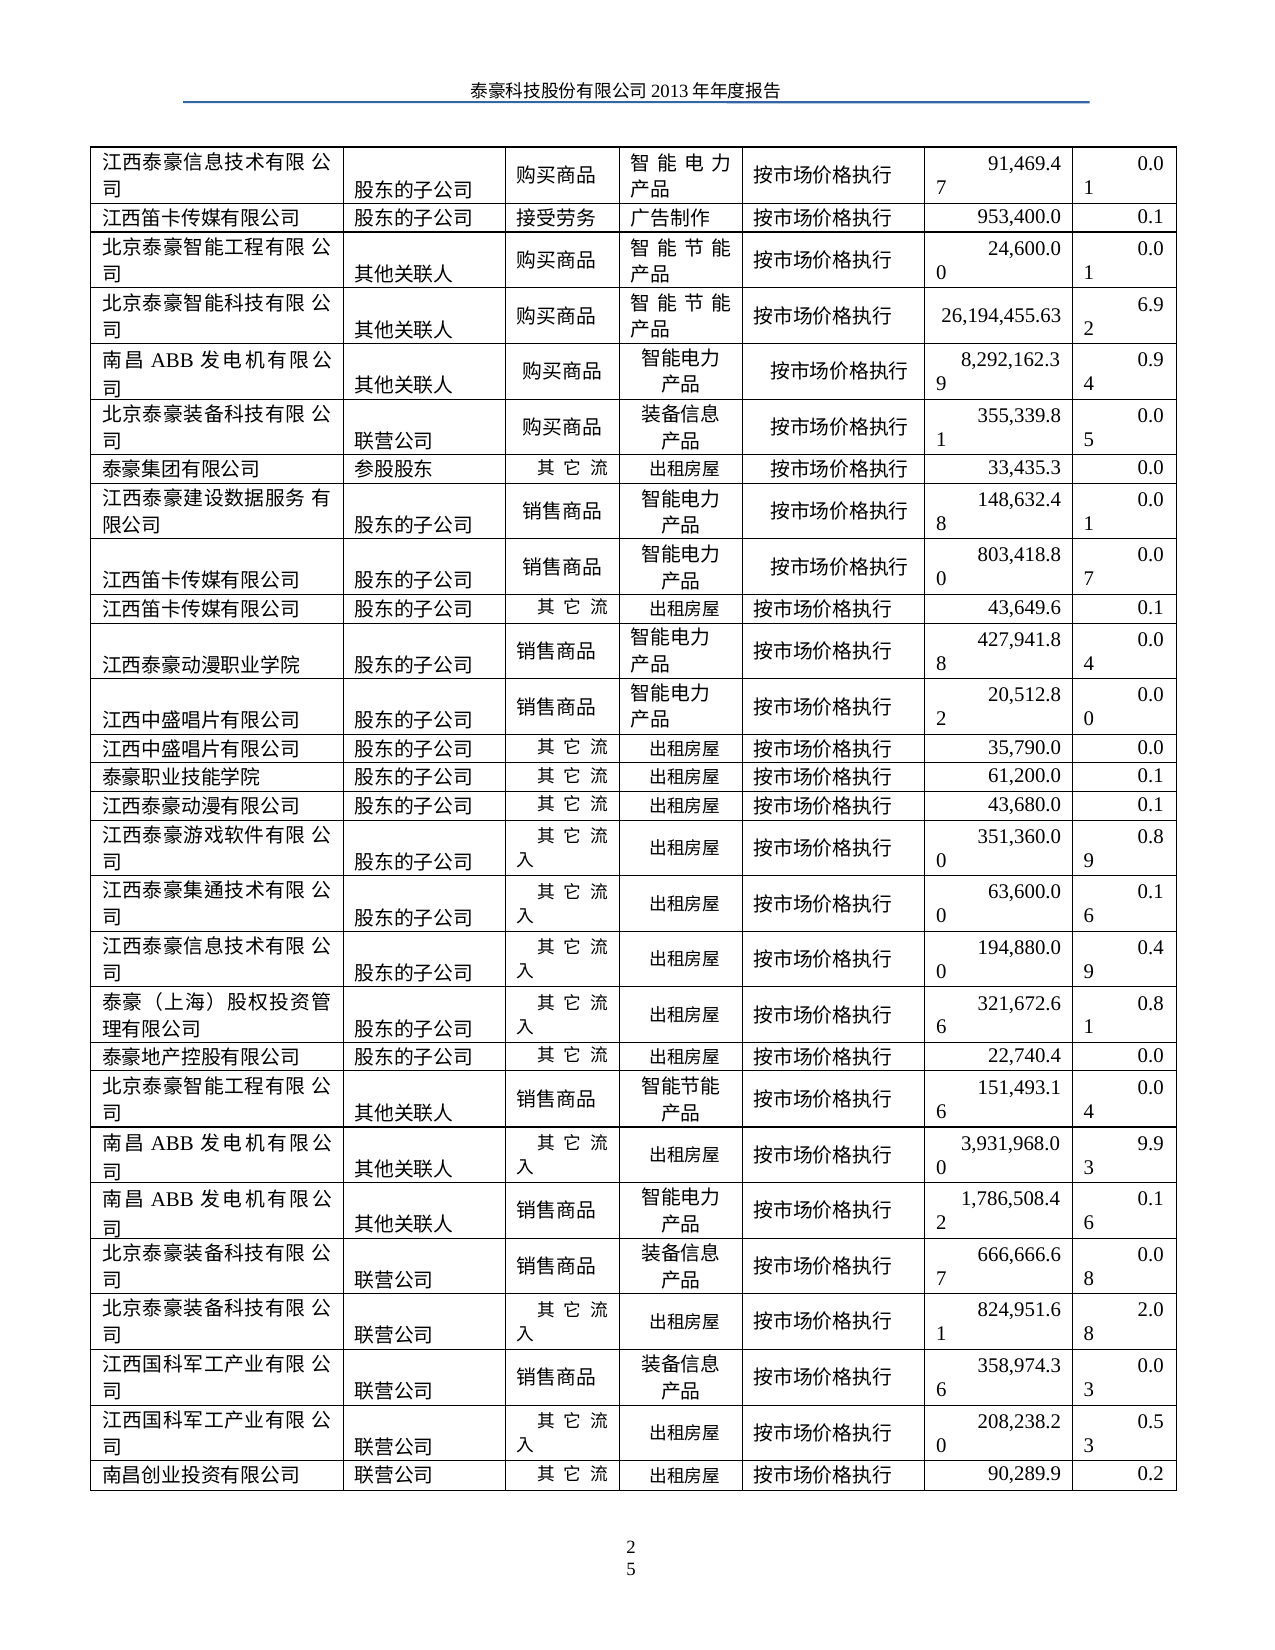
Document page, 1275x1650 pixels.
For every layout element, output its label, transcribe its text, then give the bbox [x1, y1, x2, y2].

table_cell 953,400.00 [925, 204, 1072, 231]
table_cell 20,512.82 [925, 679, 1072, 734]
table_cell 销售商品 [506, 624, 619, 678]
table_cell 35,790.00 [925, 735, 1072, 762]
table_cell 其它流入 [506, 821, 619, 875]
table_cell 按市场价格执行 [743, 763, 924, 791]
table_cell 联营公司 [344, 400, 505, 454]
table_header 91,469.47 [925, 148, 1072, 203]
table_cell 按市场价格执行 [743, 204, 924, 231]
table_cell 智能节能 产品 [620, 233, 742, 287]
table_cell 其它流入 [506, 455, 619, 483]
table_cell 其它流入 [506, 987, 619, 1042]
table_cell 出租房屋 [620, 763, 742, 791]
table_cell 0.49 [1073, 932, 1176, 986]
table_cell 南昌ABB发电机有限公 司 [91, 1128, 343, 1182]
table_cell 358,974.36 [925, 1350, 1072, 1404]
table_cell 股东的子公司 [344, 595, 505, 623]
table_cell 355,339.81 [925, 400, 1072, 454]
table_cell 其他关联人 [344, 233, 505, 287]
table_cell 其它流入 [506, 1294, 619, 1348]
table_cell 6.92 [1073, 288, 1176, 343]
table_cell 26,194,455.63 [925, 288, 1072, 343]
table_cell 0.11 [1073, 595, 1176, 623]
table_cell 销售商品 [506, 484, 619, 538]
table_cell 江西中盛唱片有限公司 [91, 735, 343, 762]
table_cell 出租房屋 [620, 455, 742, 483]
table_cell 股东的子公司 [344, 624, 505, 678]
table_cell 智能电力 产品 [620, 679, 742, 734]
table_cell 0.08 [1073, 455, 1176, 483]
table_cell 南昌ABB发电机有限公 司 [91, 1183, 343, 1237]
table_cell 按市场价格执行 [743, 1350, 924, 1404]
table_cell 按市场价格执行 [743, 932, 924, 986]
table_cell 按市场价格执行 [743, 595, 924, 623]
table_cell 南昌创业投资有限公司 [91, 1461, 343, 1489]
table_cell 接受劳务 [506, 204, 619, 231]
table_cell 出租房屋 [620, 932, 742, 986]
table_cell 北京泰豪智能科技有限 公司 [91, 288, 343, 343]
table_cell 0.03 [1073, 1350, 1176, 1404]
table_cell 33,435.36 [925, 455, 1072, 483]
table_cell 联营公司 [344, 1350, 505, 1404]
table_header 江西泰豪信息技术有限 公司 [91, 148, 343, 203]
table_cell 北京泰豪装备科技有限 公司 [91, 1294, 343, 1348]
table_cell 按市场价格执行 [743, 344, 924, 398]
table_cell 泰豪地产控股有限公司 [91, 1043, 343, 1070]
table_cell 股东的子公司 [344, 735, 505, 762]
table_cell 装备信息 产品 [620, 1239, 742, 1293]
table_cell 联营公司 [344, 1406, 505, 1460]
table_cell 江西笛卡传媒有限公司 [91, 595, 343, 623]
table_cell 按市场价格执行 [743, 679, 924, 734]
table_cell 智能电力 产品 [620, 624, 742, 678]
table_cell 智能电力 产品 [620, 1183, 742, 1237]
table_cell 销售商品 [506, 539, 619, 594]
table_cell 按市场价格执行 [743, 233, 924, 287]
table_cell 装备信息 产品 [620, 1350, 742, 1404]
table_cell 其他关联人 [344, 288, 505, 343]
table_cell 按市场价格执行 [743, 288, 924, 343]
table_cell 0.07 [1073, 539, 1176, 594]
table_cell 股东的子公司 [344, 876, 505, 931]
table_cell 江西笛卡传媒有限公司 [91, 204, 343, 231]
table_cell 销售商品 [506, 679, 619, 734]
table_cell 联营公司 [344, 1461, 505, 1489]
table_cell 泰豪（上海）股权投资管 理有限公司 [91, 987, 343, 1042]
table_cell 智能电力 产品 [620, 539, 742, 594]
table_cell 1,786,508.42 [925, 1183, 1072, 1237]
table_cell 按市场价格执行 [743, 1128, 924, 1182]
table_cell 出租房屋 [620, 1128, 742, 1182]
table_cell 22,740.48 [925, 1043, 1072, 1070]
table_cell 其它流入 [506, 1043, 619, 1070]
table_cell 其它流入 [506, 1461, 619, 1489]
table_cell 0.11 [1073, 792, 1176, 820]
table_cell 按市场价格执行 [743, 1406, 924, 1460]
table_cell 194,880.00 [925, 932, 1072, 986]
table_cell 按市场价格执行 [743, 876, 924, 931]
table_cell 3,931,968.00 [925, 1128, 1072, 1182]
table_header 0.01 [1073, 148, 1176, 203]
table_cell 按市场价格执行 [743, 400, 924, 454]
table_cell 0.53 [1073, 1406, 1176, 1460]
table_cell 出租房屋 [620, 792, 742, 820]
table_cell 151,493.16 [925, 1071, 1072, 1126]
table_cell 销售商品 [506, 1350, 619, 1404]
table_cell 0.15 [1073, 763, 1176, 791]
table_cell 0.06 [1073, 1043, 1176, 1070]
table_cell 其它流入 [506, 595, 619, 623]
table_cell 股东的子公司 [344, 792, 505, 820]
table_cell 666,666.67 [925, 1239, 1072, 1293]
table_cell 0.09 [1073, 735, 1176, 762]
table_cell 泰豪职业技能学院 [91, 763, 343, 791]
table_cell 出租房屋 [620, 1043, 742, 1070]
table_cell 其他关联人 [344, 1183, 505, 1237]
table_cell 销售商品 [506, 1183, 619, 1237]
table_cell 智能电力 产品 [620, 344, 742, 398]
table_cell 股东的子公司 [344, 1043, 505, 1070]
table_cell 0.04 [1073, 1071, 1176, 1126]
table_cell 0.00 [1073, 679, 1176, 734]
table_cell 北京泰豪智能工程有限 公司 [91, 1071, 343, 1126]
table_cell 江西泰豪动漫有限公司 [91, 792, 343, 820]
table_cell 0.16 [1073, 876, 1176, 931]
table_cell 智能电力 产品 [620, 484, 742, 538]
table_cell 按市场价格执行 [743, 987, 924, 1042]
table_cell 股东的子公司 [344, 484, 505, 538]
table_cell 按市场价格执行 [743, 1461, 924, 1489]
table_header 智能电力 产品 [620, 148, 742, 203]
table_cell 装备信息 产品 [620, 400, 742, 454]
table_cell 按市场价格执行 [743, 539, 924, 594]
table_cell 股东的子公司 [344, 539, 505, 594]
table_cell 出租房屋 [620, 821, 742, 875]
table_cell 出租房屋 [620, 1461, 742, 1489]
table_cell 9.93 [1073, 1128, 1176, 1182]
table_cell 0.94 [1073, 344, 1176, 398]
table_cell 江西笛卡传媒有限公司 [91, 539, 343, 594]
table_cell 购买商品 [506, 233, 619, 287]
table_cell 北京泰豪智能工程有限 公司 [91, 233, 343, 287]
table_cell 联营公司 [344, 1239, 505, 1293]
table_cell 购买商品 [506, 400, 619, 454]
table_cell 南昌ABB发电机有限公 司 [91, 344, 343, 398]
table_cell 0.81 [1073, 987, 1176, 1042]
table_cell 63,600.00 [925, 876, 1072, 931]
table_cell 427,941.88 [925, 624, 1072, 678]
table_cell 出租房屋 [620, 876, 742, 931]
table_cell 江西中盛唱片有限公司 [91, 679, 343, 734]
table_cell 0.23 [1073, 1461, 1176, 1489]
table_cell 股东的子公司 [344, 763, 505, 791]
table_cell 购买商品 [506, 288, 619, 343]
table_cell 其它流入 [506, 932, 619, 986]
table_cell 0.05 [1073, 400, 1176, 454]
table_cell 61,200.00 [925, 763, 1072, 791]
table_cell 其他关联人 [344, 344, 505, 398]
table_cell 按市场价格执行 [743, 1183, 924, 1237]
table_cell 其它流入 [506, 1406, 619, 1460]
table_cell 0.08 [1073, 1239, 1176, 1293]
table_header 购买商品 [506, 148, 619, 203]
table_cell 北京泰豪装备科技有限 公司 [91, 400, 343, 454]
table_cell 0.16 [1073, 1183, 1176, 1237]
table_cell 按市场价格执行 [743, 735, 924, 762]
table_cell 其它流入 [506, 876, 619, 931]
table_cell 出租房屋 [620, 1294, 742, 1348]
table_cell 江西泰豪信息技术有限 公司 [91, 932, 343, 986]
table_cell 江西国科军工产业有限 公司 [91, 1406, 343, 1460]
table_cell 按市场价格执行 [743, 1294, 924, 1348]
table_cell 90,289.92 [925, 1461, 1072, 1489]
table_cell 按市场价格执行 [743, 1043, 924, 1070]
table_cell 148,632.48 [925, 484, 1072, 538]
table_cell 股东的子公司 [344, 679, 505, 734]
table_cell 购买商品 [506, 344, 619, 398]
table_cell 208,238.20 [925, 1406, 1072, 1460]
table_cell 出租房屋 [620, 987, 742, 1042]
table_cell 出租房屋 [620, 735, 742, 762]
table_cell 2.08 [1073, 1294, 1176, 1348]
table_cell 按市场价格执行 [743, 624, 924, 678]
table_cell 销售商品 [506, 1071, 619, 1126]
table_header 股东的子公司 [344, 148, 505, 203]
table_cell 0.89 [1073, 821, 1176, 875]
table_cell 24,600.00 [925, 233, 1072, 287]
table_cell 泰豪集团有限公司 [91, 455, 343, 483]
table_cell 43,649.60 [925, 595, 1072, 623]
table_cell 0.01 [1073, 484, 1176, 538]
table_cell 智能节能 产品 [620, 1071, 742, 1126]
table_cell 股东的子公司 [344, 932, 505, 986]
table_cell 股东的子公司 [344, 987, 505, 1042]
table_cell 其他关联人 [344, 1128, 505, 1182]
table_header 按市场价格执行 [743, 148, 924, 203]
table_cell 0.04 [1073, 624, 1176, 678]
table_cell 其它流入 [506, 735, 619, 762]
table_cell 43,680.00 [925, 792, 1072, 820]
table_cell 其它流入 [506, 1128, 619, 1182]
table_cell 321,672.66 [925, 987, 1072, 1042]
table_cell 出租房屋 [620, 595, 742, 623]
table_cell 江西泰豪集通技术有限 公司 [91, 876, 343, 931]
table_cell 智能节能 产品 [620, 288, 742, 343]
table_cell 出租房屋 [620, 1406, 742, 1460]
table_cell 联营公司 [344, 1294, 505, 1348]
table_cell 江西泰豪游戏软件有限 公司 [91, 821, 343, 875]
table_cell 按市场价格执行 [743, 1071, 924, 1126]
table_cell 按市场价格执行 [743, 1239, 924, 1293]
table_cell 按市场价格执行 [743, 484, 924, 538]
table_cell 按市场价格执行 [743, 455, 924, 483]
table_cell 按市场价格执行 [743, 792, 924, 820]
table_cell 8,292,162.39 [925, 344, 1072, 398]
table_cell 广告制作 [620, 204, 742, 231]
table_cell 江西泰豪动漫职业学院 [91, 624, 343, 678]
table_cell 803,418.80 [925, 539, 1072, 594]
table_cell 参股股东 [344, 455, 505, 483]
table_cell 824,951.61 [925, 1294, 1072, 1348]
table_cell 351,360.00 [925, 821, 1072, 875]
table_cell 按市场价格执行 [743, 821, 924, 875]
table_cell 0.01 [1073, 233, 1176, 287]
table_cell 江西国科军工产业有限 公司 [91, 1350, 343, 1404]
table_cell 销售商品 [506, 1239, 619, 1293]
table_cell 江西泰豪建设数据服务 有限公司 [91, 484, 343, 538]
table_cell 0.11 [1073, 204, 1176, 231]
table_cell 其它流入 [506, 763, 619, 791]
table_cell 北京泰豪装备科技有限 公司 [91, 1239, 343, 1293]
table_cell 其他关联人 [344, 1071, 505, 1126]
table_cell 股东的子公司 [344, 204, 505, 231]
table_cell 其它流入 [506, 792, 619, 820]
table_cell 股东的子公司 [344, 821, 505, 875]
